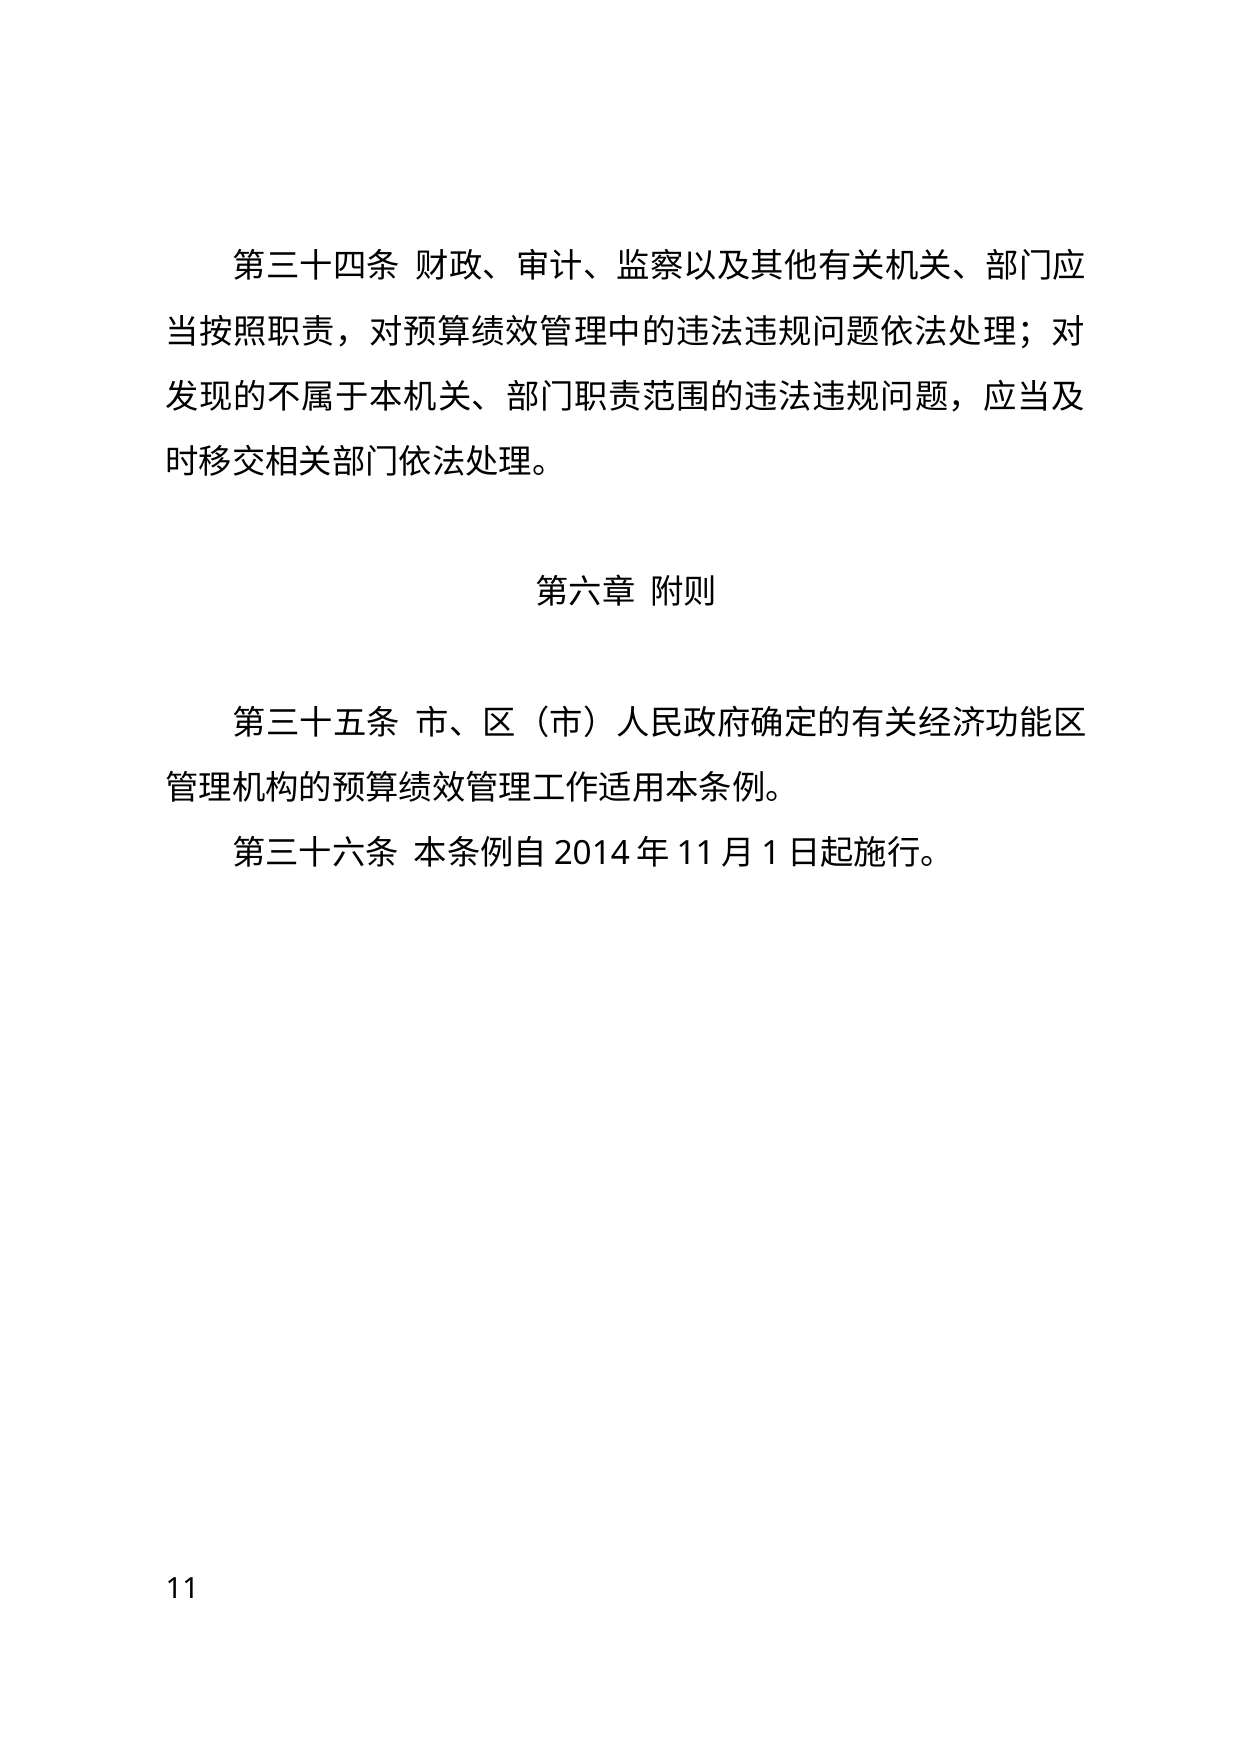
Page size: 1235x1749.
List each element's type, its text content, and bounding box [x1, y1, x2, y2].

text 第三十五条 市、区（市）人民政府确定的有关经济功能区管理机构的预算绩效管理工作适用本条例。 [165, 687, 1087, 818]
text 第三十四条 财政、审计、监察以及其他有关机关、部门应当按照职责，对预算绩效管理中的违法违规问题依法处理；对发现的不属于本机关、部门职责范围的违法违规问题，应当及时移交相关部门依法处理。 [165, 231, 1087, 492]
text 第六章 附则 [165, 557, 1087, 622]
text 第三十六条 本条例自2014年11月1日起施行。 [165, 818, 1087, 883]
